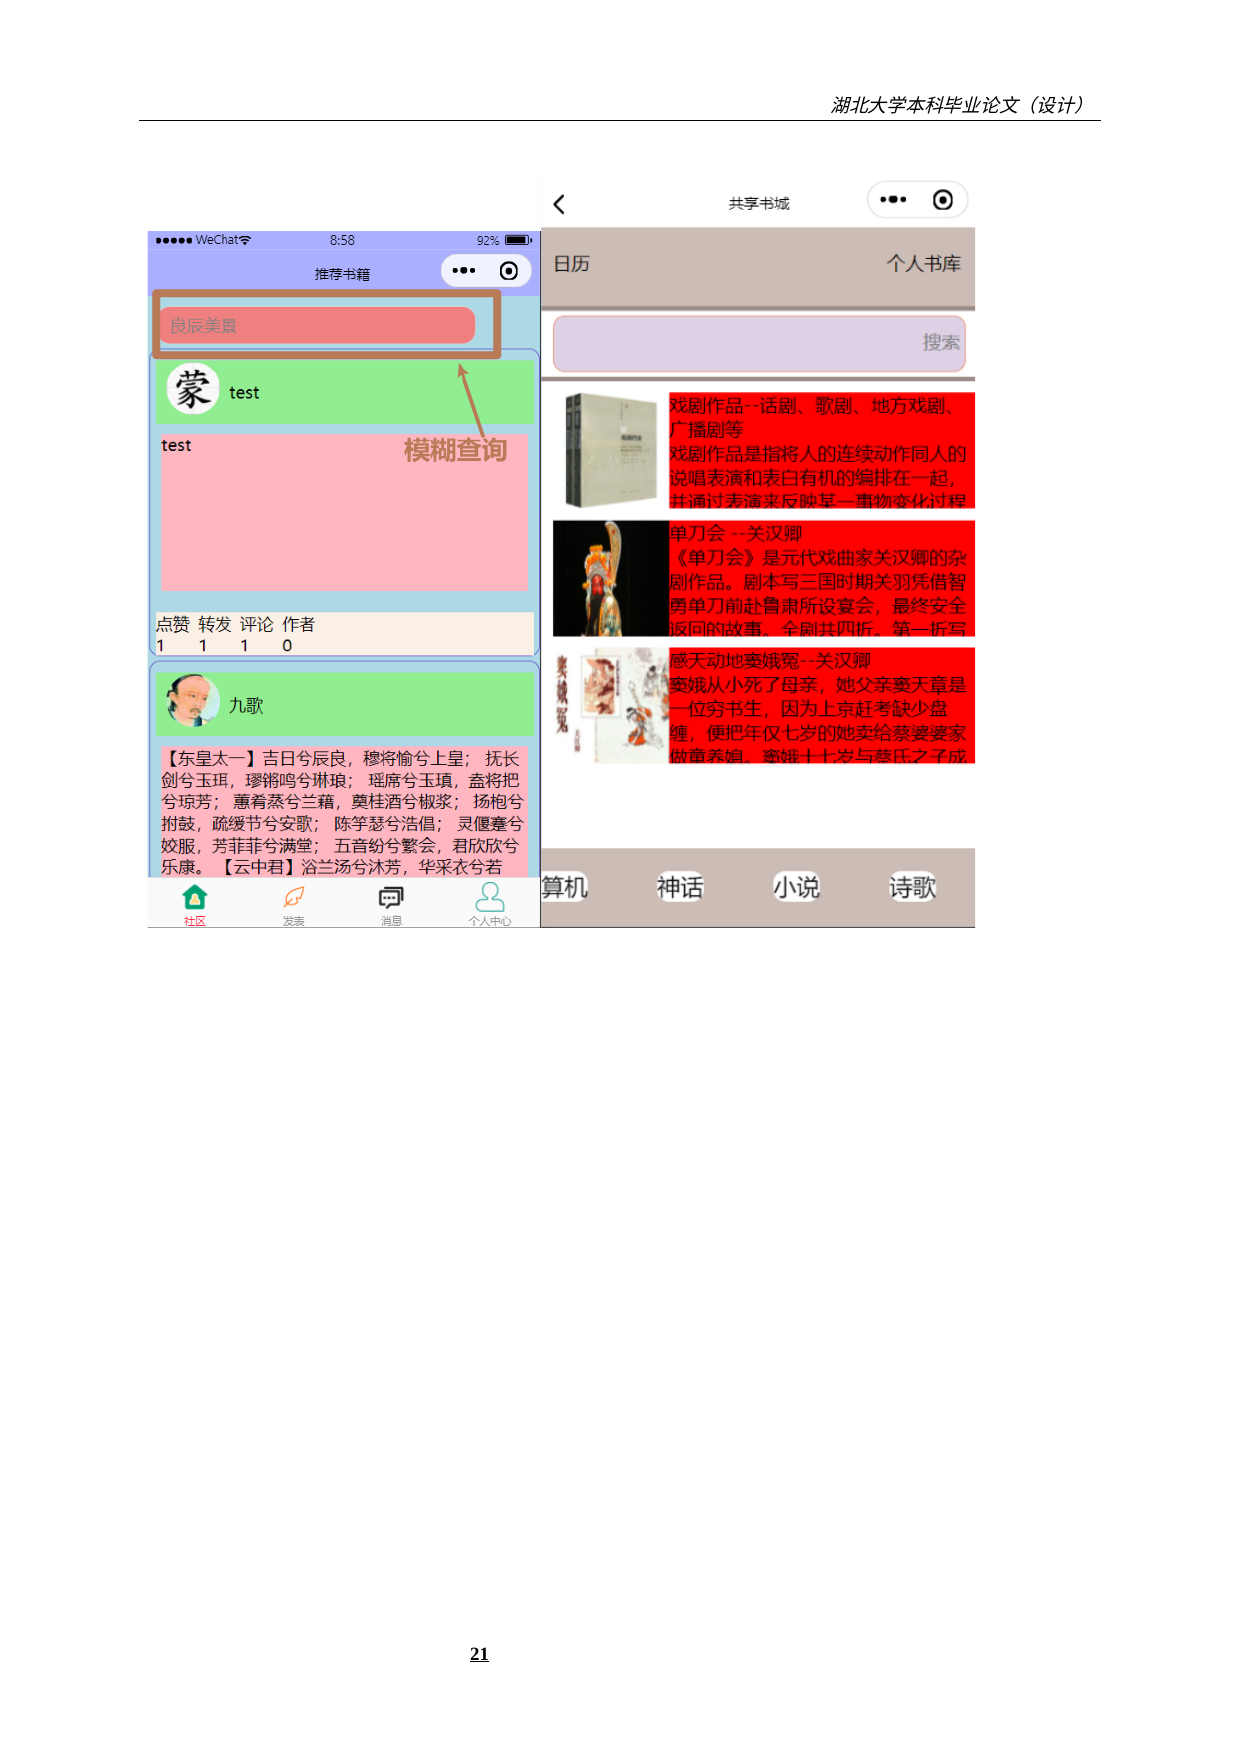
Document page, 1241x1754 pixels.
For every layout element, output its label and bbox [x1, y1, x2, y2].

picture [147, 175, 976, 928]
